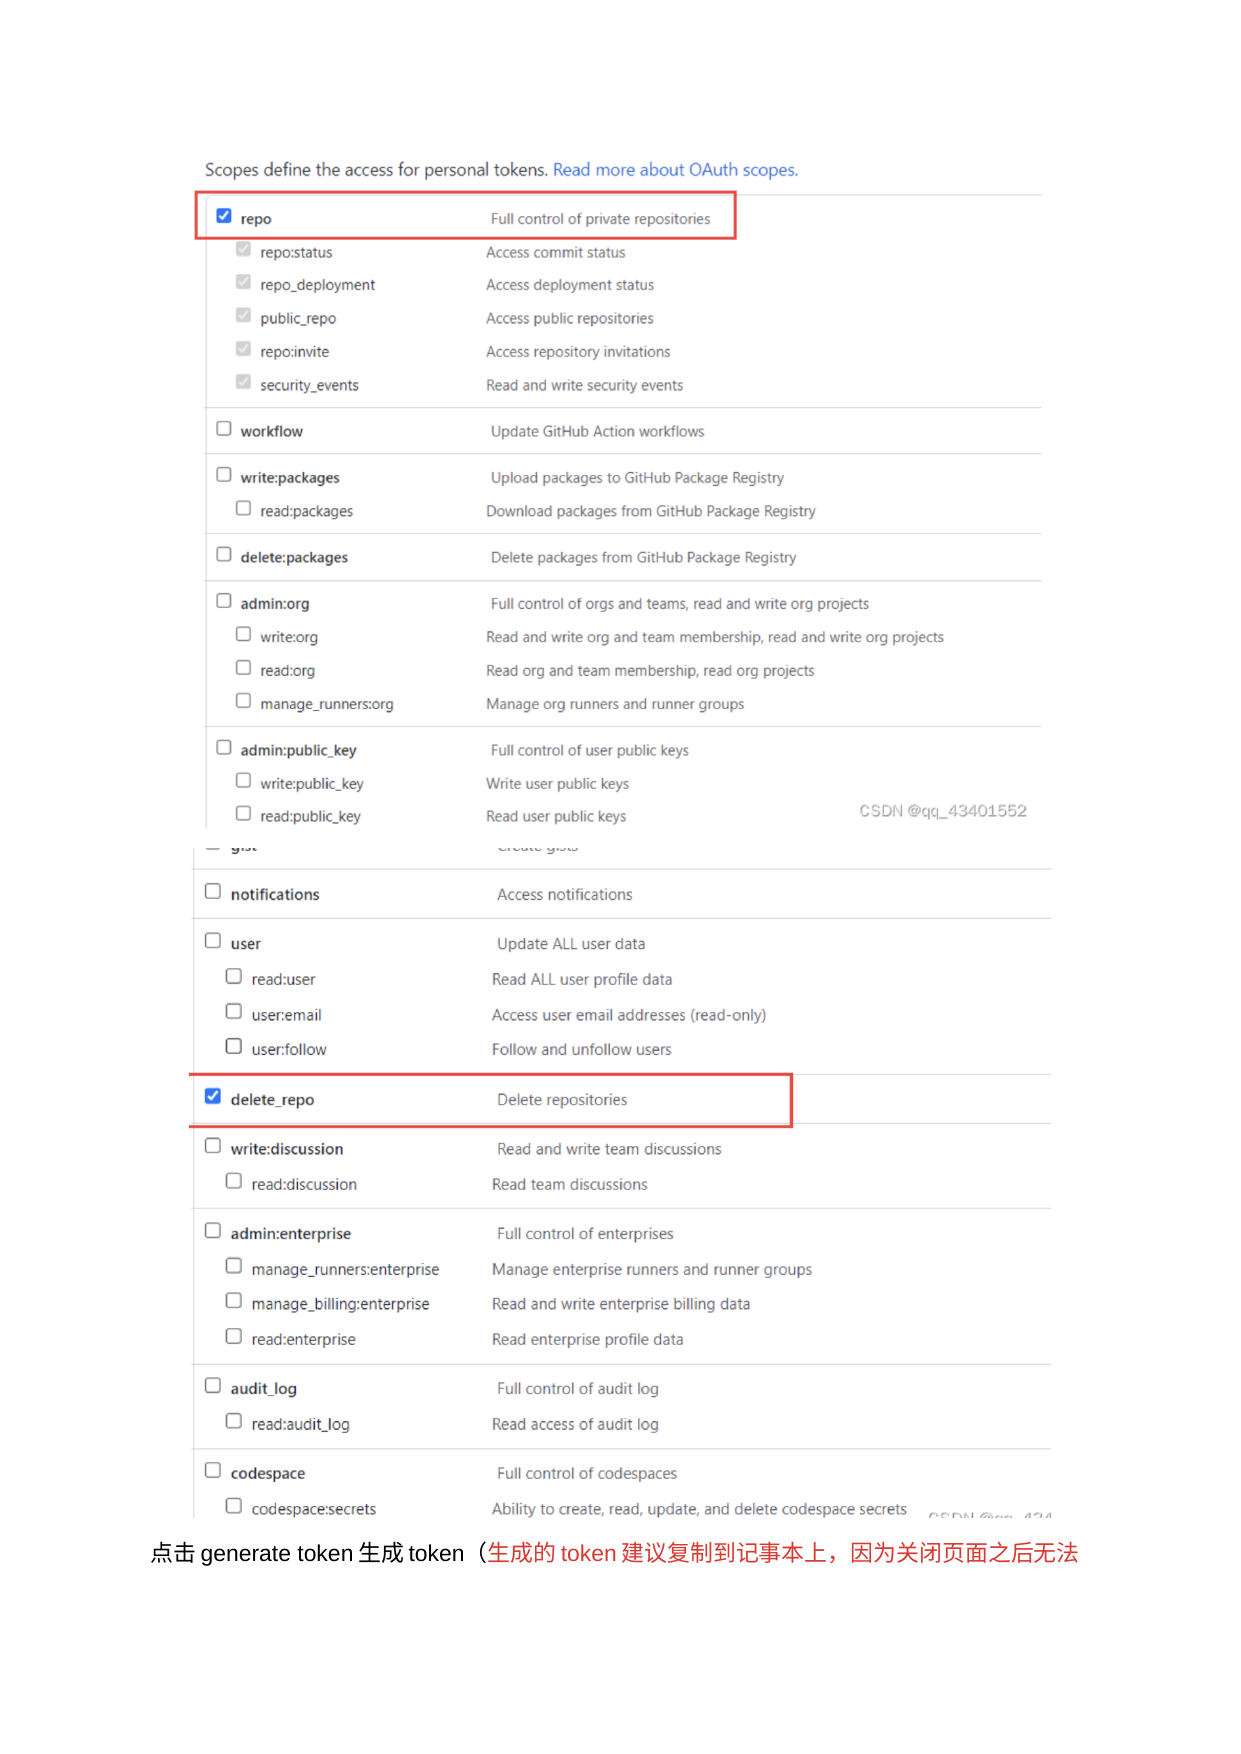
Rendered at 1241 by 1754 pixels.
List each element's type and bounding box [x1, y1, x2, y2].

text [150, 1535, 1090, 1568]
picture [188, 150, 1052, 832]
picture [188, 848, 1052, 1518]
